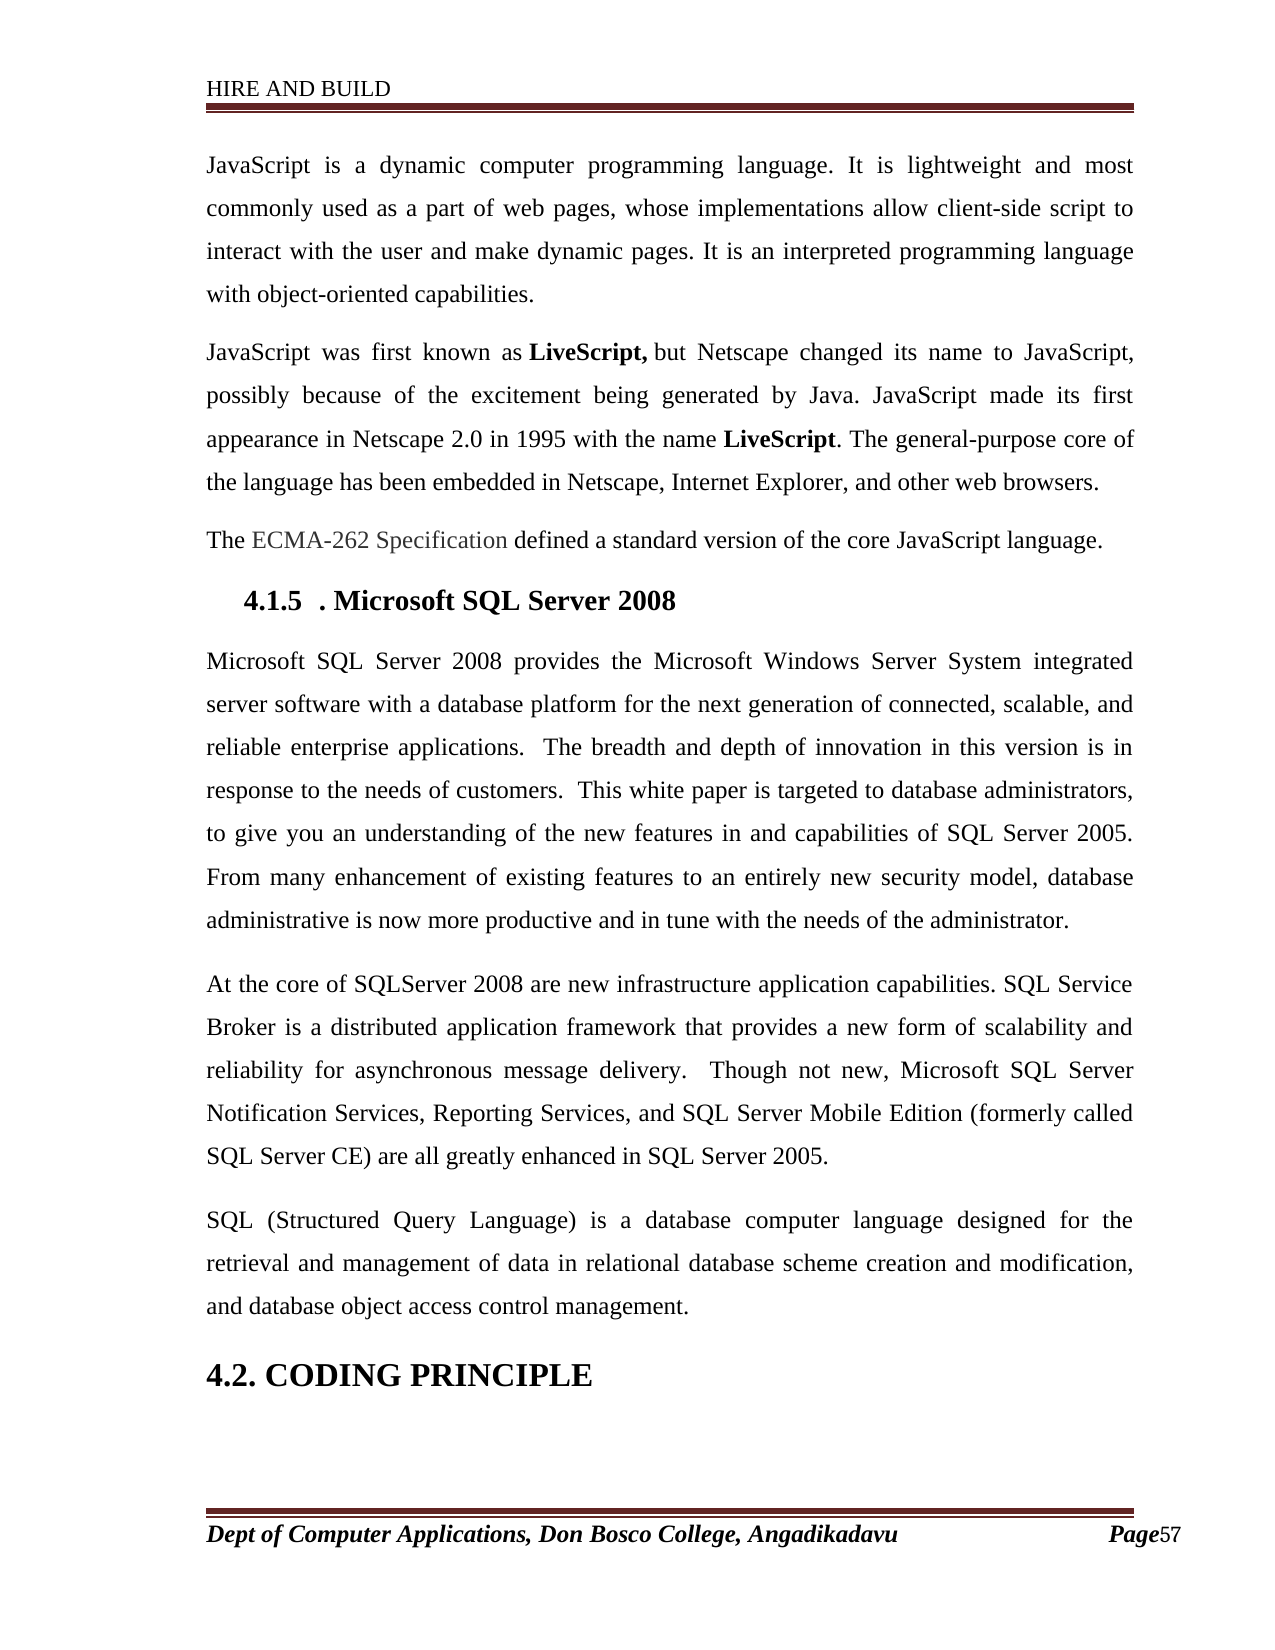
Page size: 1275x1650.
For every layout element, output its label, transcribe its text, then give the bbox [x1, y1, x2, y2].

text SQL (Structured Query Language) is a database computer language designed for the retrieval and management of data in relational database scheme creation and modification, and database object access control management. [206, 1205, 1134, 1320]
text 4.2. CODING PRINCIPLE [206, 1355, 1134, 1394]
text Microsoft SQL Server 2008 provides the Microsoft Windows Server System integrated server software with a database platform for the next generation of connected, scalable, and reliable enterprise applications. The breadth and depth of innovation in this version is in response to the needs of customers. This white paper is targeted to database administrators, to give you an understanding of the new features in and capabilities of SQL Server 2005. From many enhancement of existing features to an entirely new security model, database administrative is now more productive and in tune with the needs of the administrator. [206, 646, 1134, 933]
list . Microsoft SQL Server 2008 [244, 583, 1134, 617]
text At the core of SQLServer 2008 are new infrastructure application capabilities. SQL Service Broker is a distributed application framework that provides a new form of scalability and reliability for asynchronous message delivery. Though not new, Microsoft SQL Server Notification Services, Reporting Services, and SQL Server Mobile Edition (formerly called SQL Server CE) are all greatly enhanced in SQL Server 2005. [206, 969, 1134, 1170]
text JavaScript was first known as LiveScript, but Netscape changed its name to JavaScript, possibly because of the excitement being generated by Java. JavaScript made its first appearance in Netscape 2.0 in 1995 with the name LiveScript. The general-purpose core of the language has been embedded in Netscape, Internet Explorer, and other web browsers. [206, 337, 1134, 496]
text The ECMA-262 Specification defined a standard version of the core JavaScript language. [206, 525, 1134, 554]
text JavaScript is a dynamic computer programming language. It is lightweight and most commonly used as a part of web pages, whose implementations allow client-side script to interact with the user and make dynamic pages. It is an interpreted programming language with object-oriented capabilities. [206, 150, 1134, 308]
